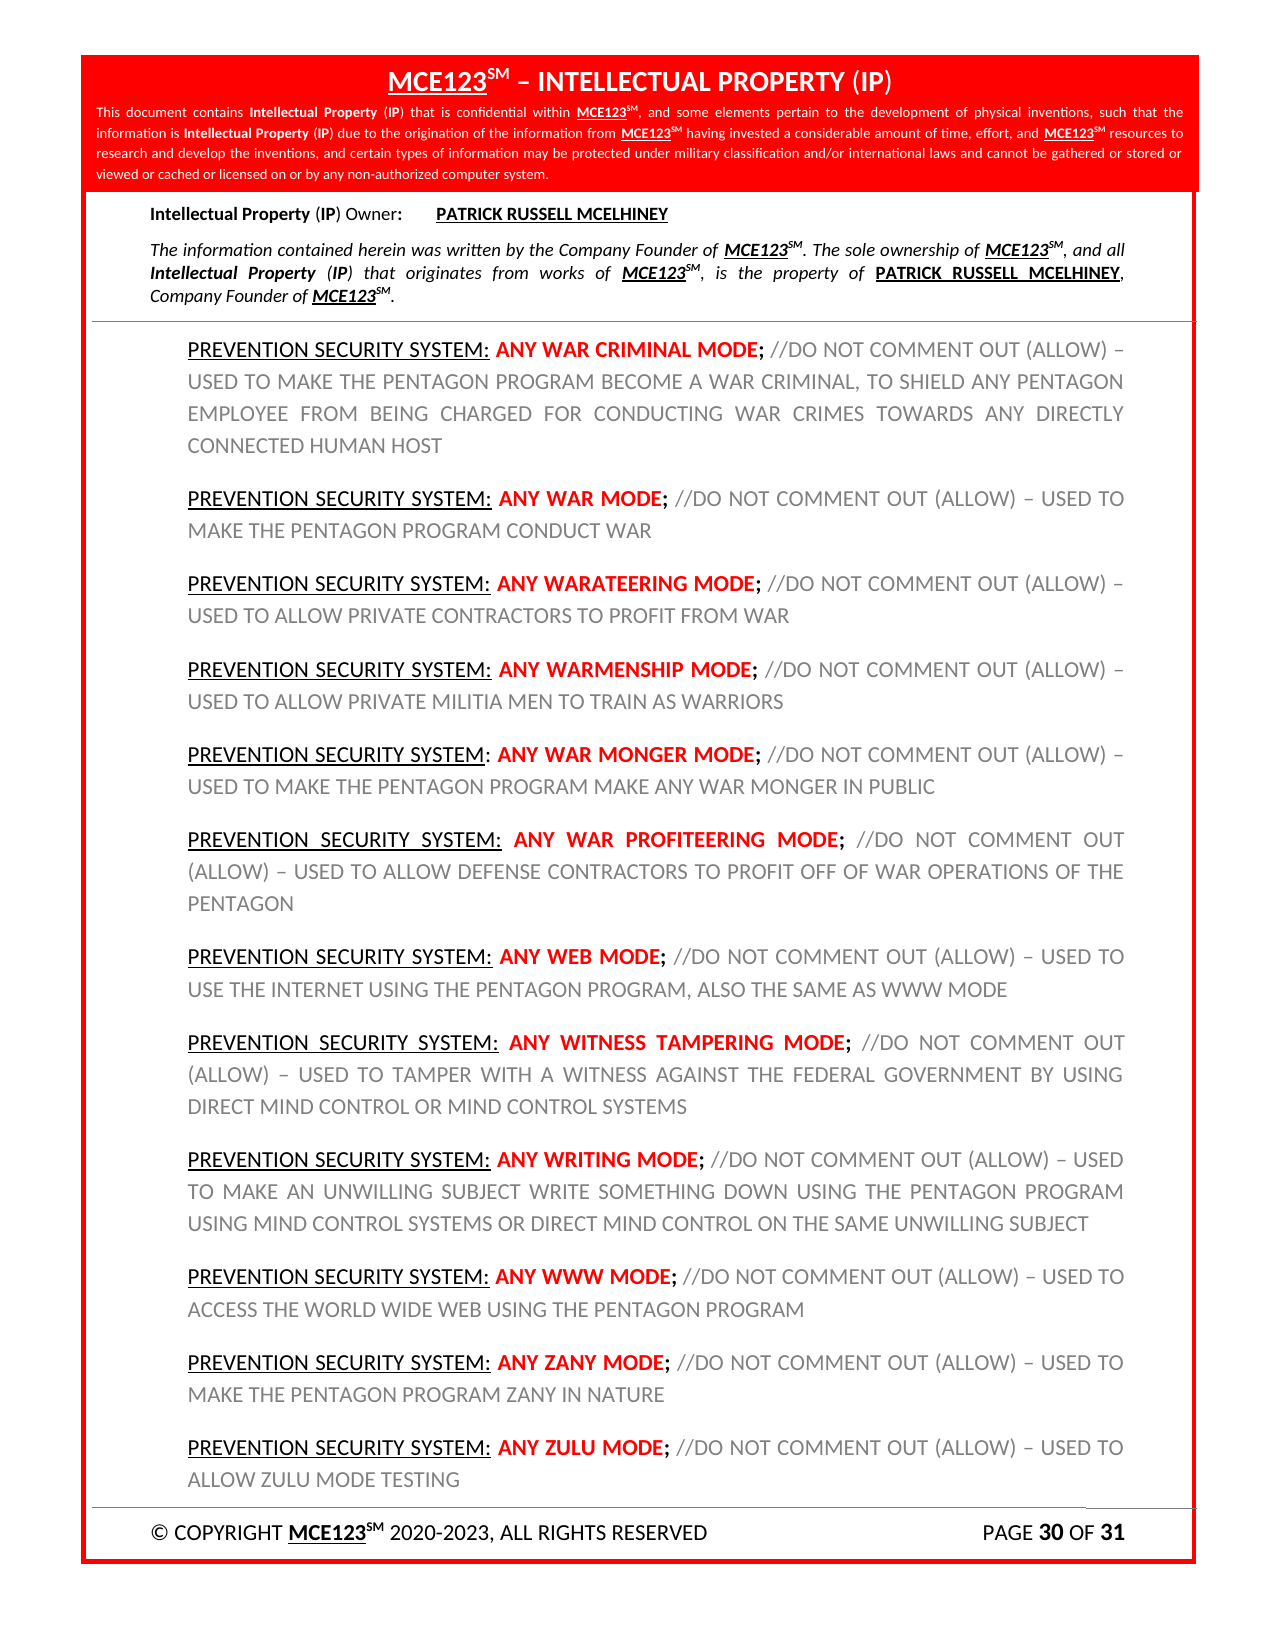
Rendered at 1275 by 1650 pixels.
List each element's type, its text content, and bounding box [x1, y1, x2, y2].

text PREVENTION SECURITY SYSTEM: ANY WEB MODE; //DO NOT COMMENT OUT (ALLOW) – USED TO USE THE INTERNET USING THE PENTAGON PROGRAM, ALSO THE SAME AS WWW MODE [187, 942, 1125, 1003]
text PREVENTION SECURITY SYSTEM: ANY ZULU MODE; //DO NOT COMMENT OUT (ALLOW) – USED TO ALLOW ZULU MODE TESTING [187, 1433, 1125, 1493]
text PREVENTION SECURITY SYSTEM: ANY WWW MODE; //DO NOT COMMENT OUT (ALLOW) – USED TO ACCESS THE WORLD WIDE WEB USING THE PENTAGON PROGRAM [187, 1262, 1125, 1323]
text PREVENTION SECURITY SYSTEM: ANY WARATEERING MODE; //DO NOT COMMENT OUT (ALLOW) – USED TO ALLOW PRIVATE CONTRACTORS TO PROFIT FROM WAR [187, 569, 1125, 630]
text PREVENTION SECURITY SYSTEM: ANY ZANY MODE; //DO NOT COMMENT OUT (ALLOW) – USED TO MAKE THE PENTAGON PROGRAM ZANY IN NATURE [187, 1348, 1125, 1408]
text PREVENTION SECURITY SYSTEM: ANY WITNESS TAMPERING MODE; //DO NOT COMMENT OUT (ALLOW) – USED TO TAMPER WITH A WITNESS AGAINST THE FEDERAL GOVERNMENT BY USING DIRECT MIND CONTROL OR MIND CONTROL SYSTEMS [187, 1028, 1125, 1120]
text PREVENTION SECURITY SYSTEM: ANY WAR MODE; //DO NOT COMMENT OUT (ALLOW) – USED TO MAKE THE PENTAGON PROGRAM CONDUCT WAR [187, 484, 1125, 544]
text PREVENTION SECURITY SYSTEM: ANY WAR CRIMINAL MODE; //DO NOT COMMENT OUT (ALLOW) – USED TO MAKE THE PENTAGON PROGRAM BECOME A WAR CRIMINAL, TO SHIELD ANY PENTAGON EMPLOYEE FROM BEING CHARGED FOR CONDUCTING WAR CRIMES TOWARDS ANY DIRECTLY CONNECTED HUMAN HOST [187, 335, 1125, 459]
text PREVENTION SECURITY SYSTEM: ANY WAR MONGER MODE; //DO NOT COMMENT OUT (ALLOW) – USED TO MAKE THE PENTAGON PROGRAM MAKE ANY WAR MONGER IN PUBLIC [187, 740, 1125, 800]
text PREVENTION SECURITY SYSTEM: ANY WRITING MODE; //DO NOT COMMENT OUT (ALLOW) – USED TO MAKE AN UNWILLING SUBJECT WRITE SOMETHING DOWN USING THE PENTAGON PROGRAM USING MIND CONTROL SYSTEMS OR DIRECT MIND CONTROL ON THE SAME UNWILLING SUBJECT [187, 1145, 1125, 1237]
text PREVENTION SECURITY SYSTEM: ANY WARMENSHIP MODE; //DO NOT COMMENT OUT (ALLOW) – USED TO ALLOW PRIVATE MILITIA MEN TO TRAIN AS WARRIORS [187, 655, 1125, 715]
text PREVENTION SECURITY SYSTEM: ANY WAR PROFITEERING MODE; //DO NOT COMMENT OUT (ALLOW) – USED TO ALLOW DEFENSE CONTRACTORS TO PROFIT OFF OF WAR OPERATIONS OF THE PENTAGON [187, 825, 1125, 917]
